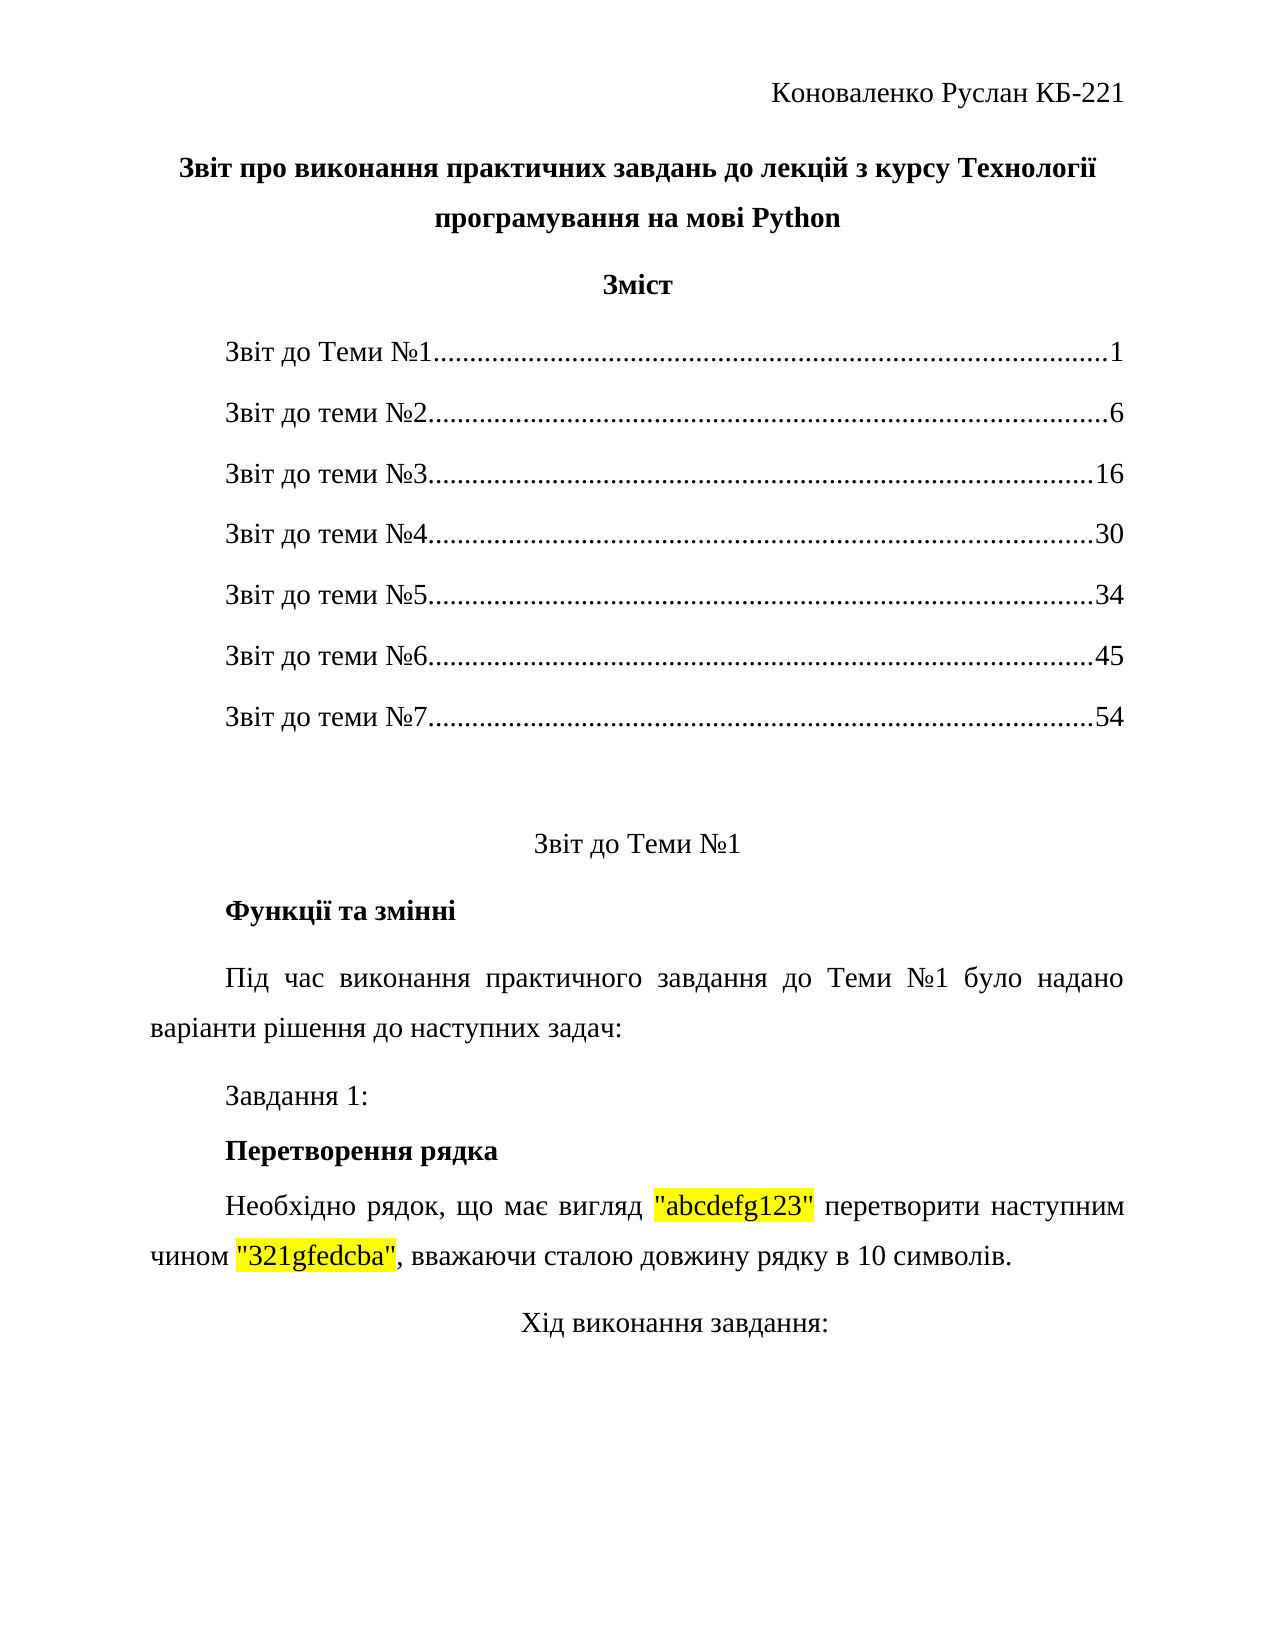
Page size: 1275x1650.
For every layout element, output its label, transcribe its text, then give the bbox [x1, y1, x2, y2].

text Звіт до теми №6 45 [150, 638, 1125, 671]
text Звіт до теми №3 16 [150, 456, 1125, 489]
text Зміст [150, 267, 1125, 301]
text Хід виконання завдання: [150, 1305, 1125, 1339]
text Звіт про виконання практичних завдань до лекцій з курсу Технології програмування на мові Python [150, 150, 1125, 234]
text Функції та змінні [150, 893, 1125, 927]
text Звіт до Теми №1 [150, 826, 1125, 860]
text Звіт до теми №2 6 [150, 395, 1125, 428]
text Завдання 1: [150, 1078, 1125, 1111]
text Звіт до теми №4 30 [150, 516, 1125, 550]
text Необхідно рядок, що має вигляд "abcdefg123" перетворити наступним чином "321gfedcba", вважаючи сталою довжину рядку в 10 символів. [150, 1188, 1125, 1272]
text Звіт до теми №7 54 [150, 699, 1125, 732]
text Звіт до Теми №1 1 [150, 334, 1125, 368]
text Звіт до теми №5 34 [150, 577, 1125, 611]
text Під час виконання практичного завдання до Теми №1 було надано варіанти рішення до наступних задач: [150, 960, 1125, 1044]
text Перетворення рядка [150, 1133, 1125, 1166]
